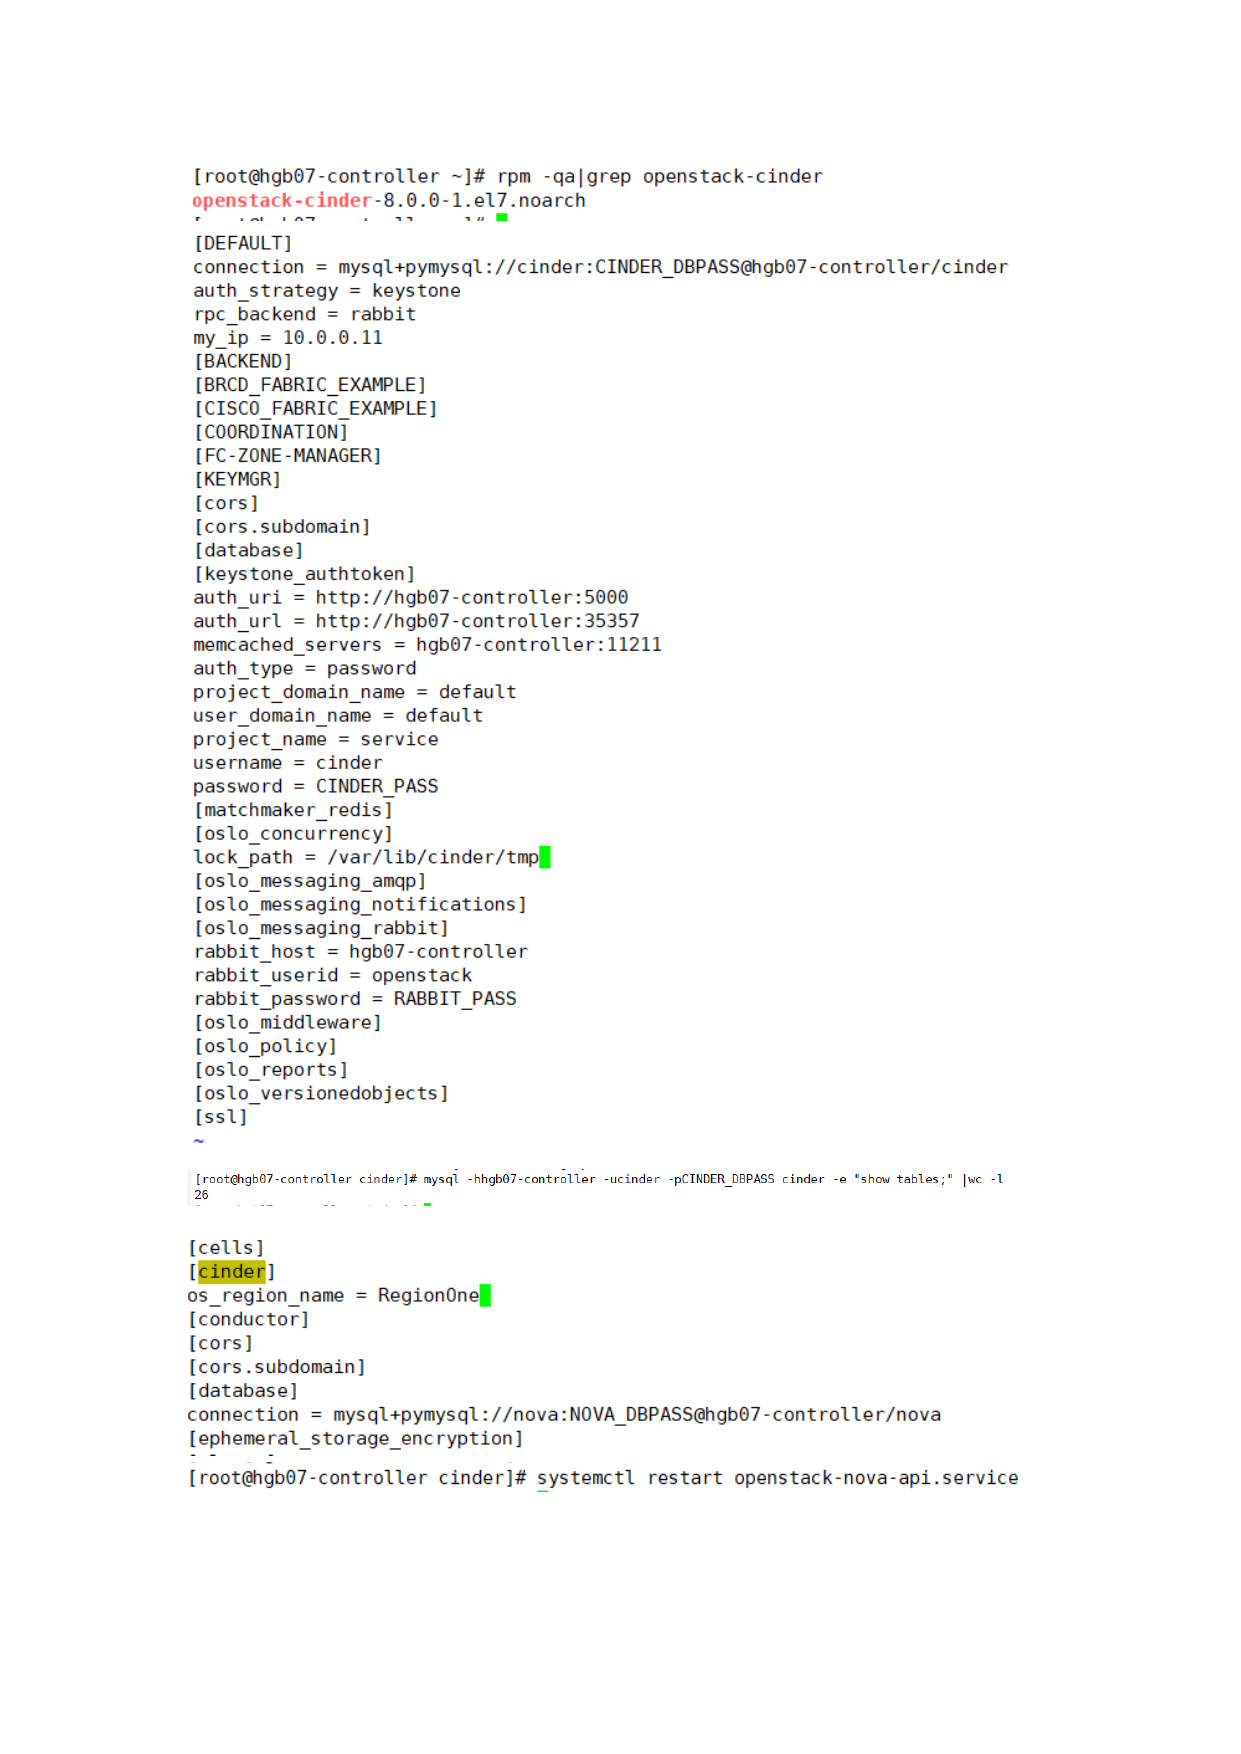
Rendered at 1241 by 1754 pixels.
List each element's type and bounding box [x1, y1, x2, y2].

picture [187, 227, 1052, 1143]
picture [187, 1169, 1053, 1206]
picture [187, 1462, 1053, 1492]
picture [187, 1234, 1044, 1456]
picture [187, 162, 896, 221]
